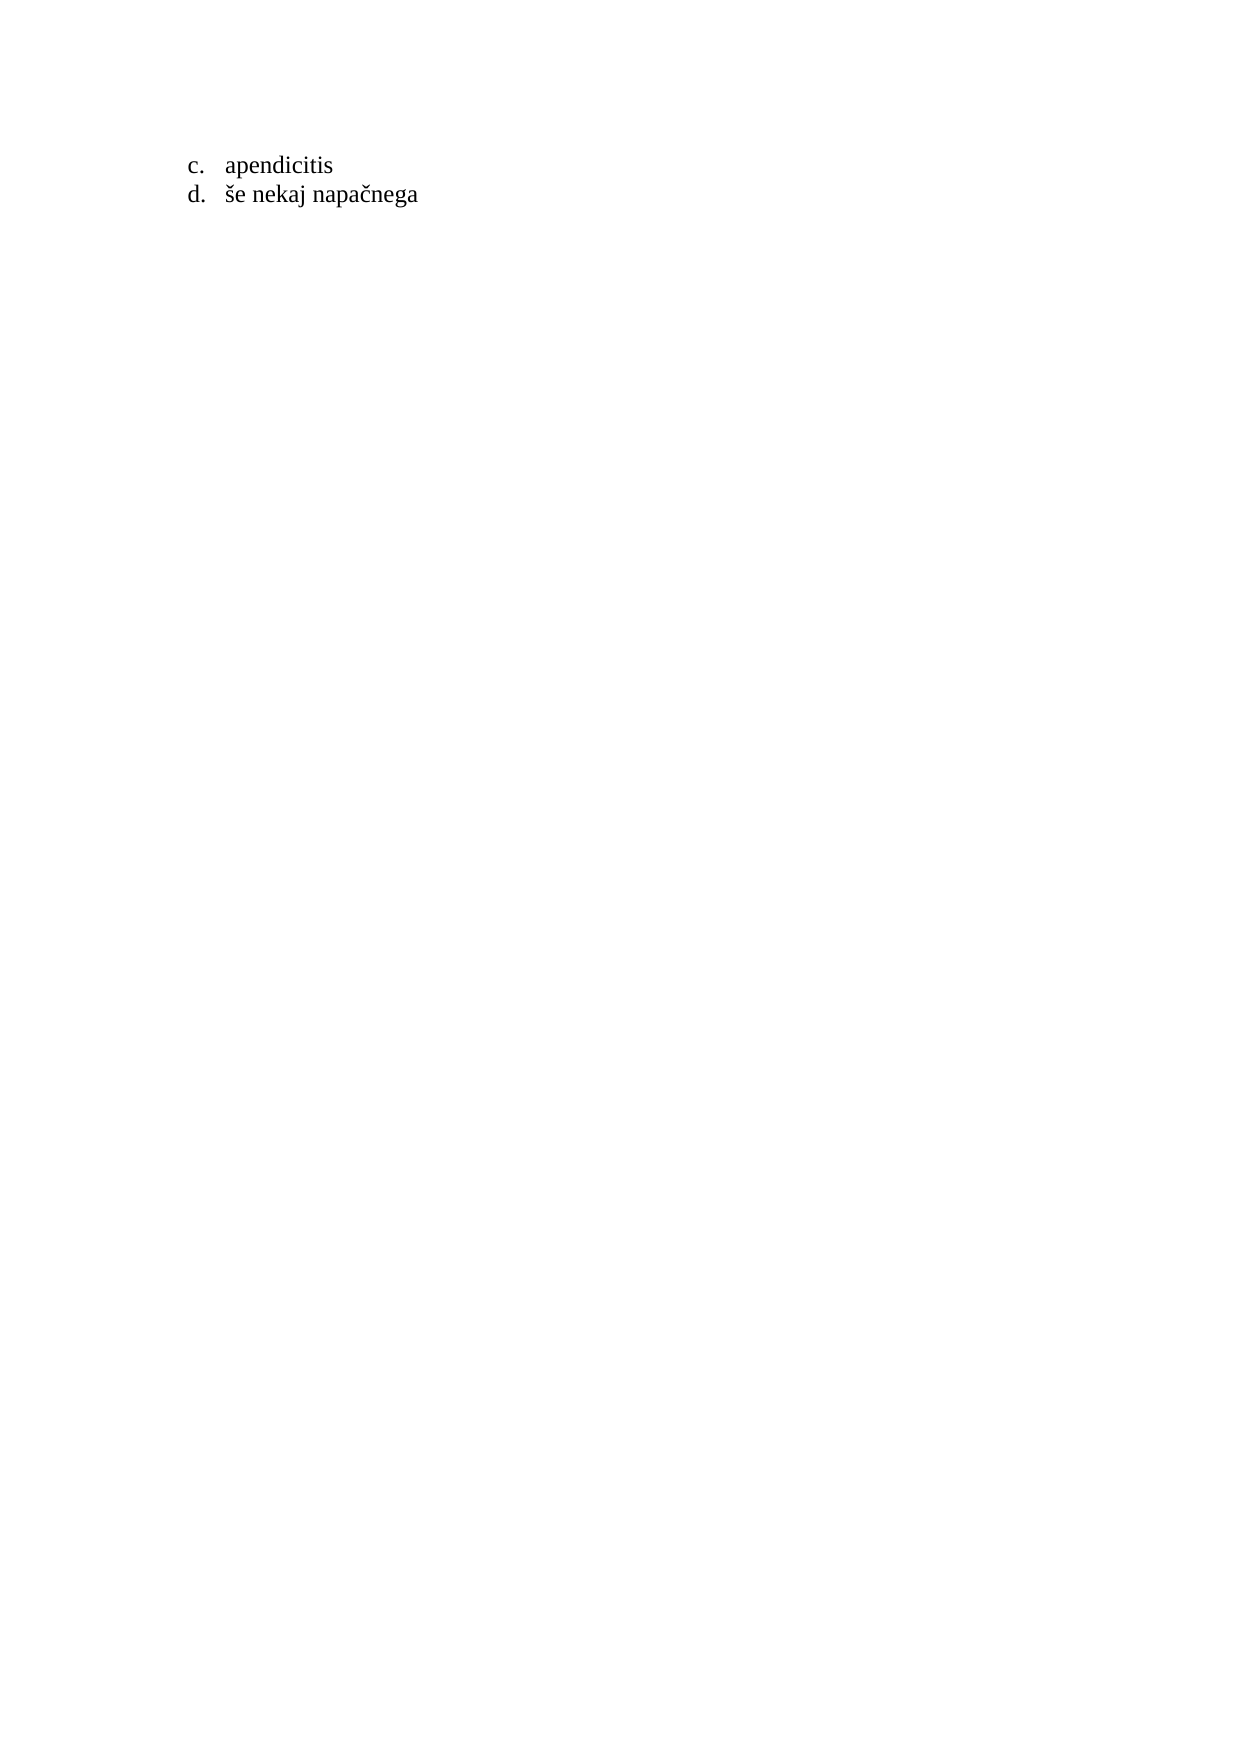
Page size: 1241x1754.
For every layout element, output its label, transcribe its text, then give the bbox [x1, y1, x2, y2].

list še nekaj napačnega [187, 179, 1090, 207]
list apendicitis [187, 150, 1090, 179]
